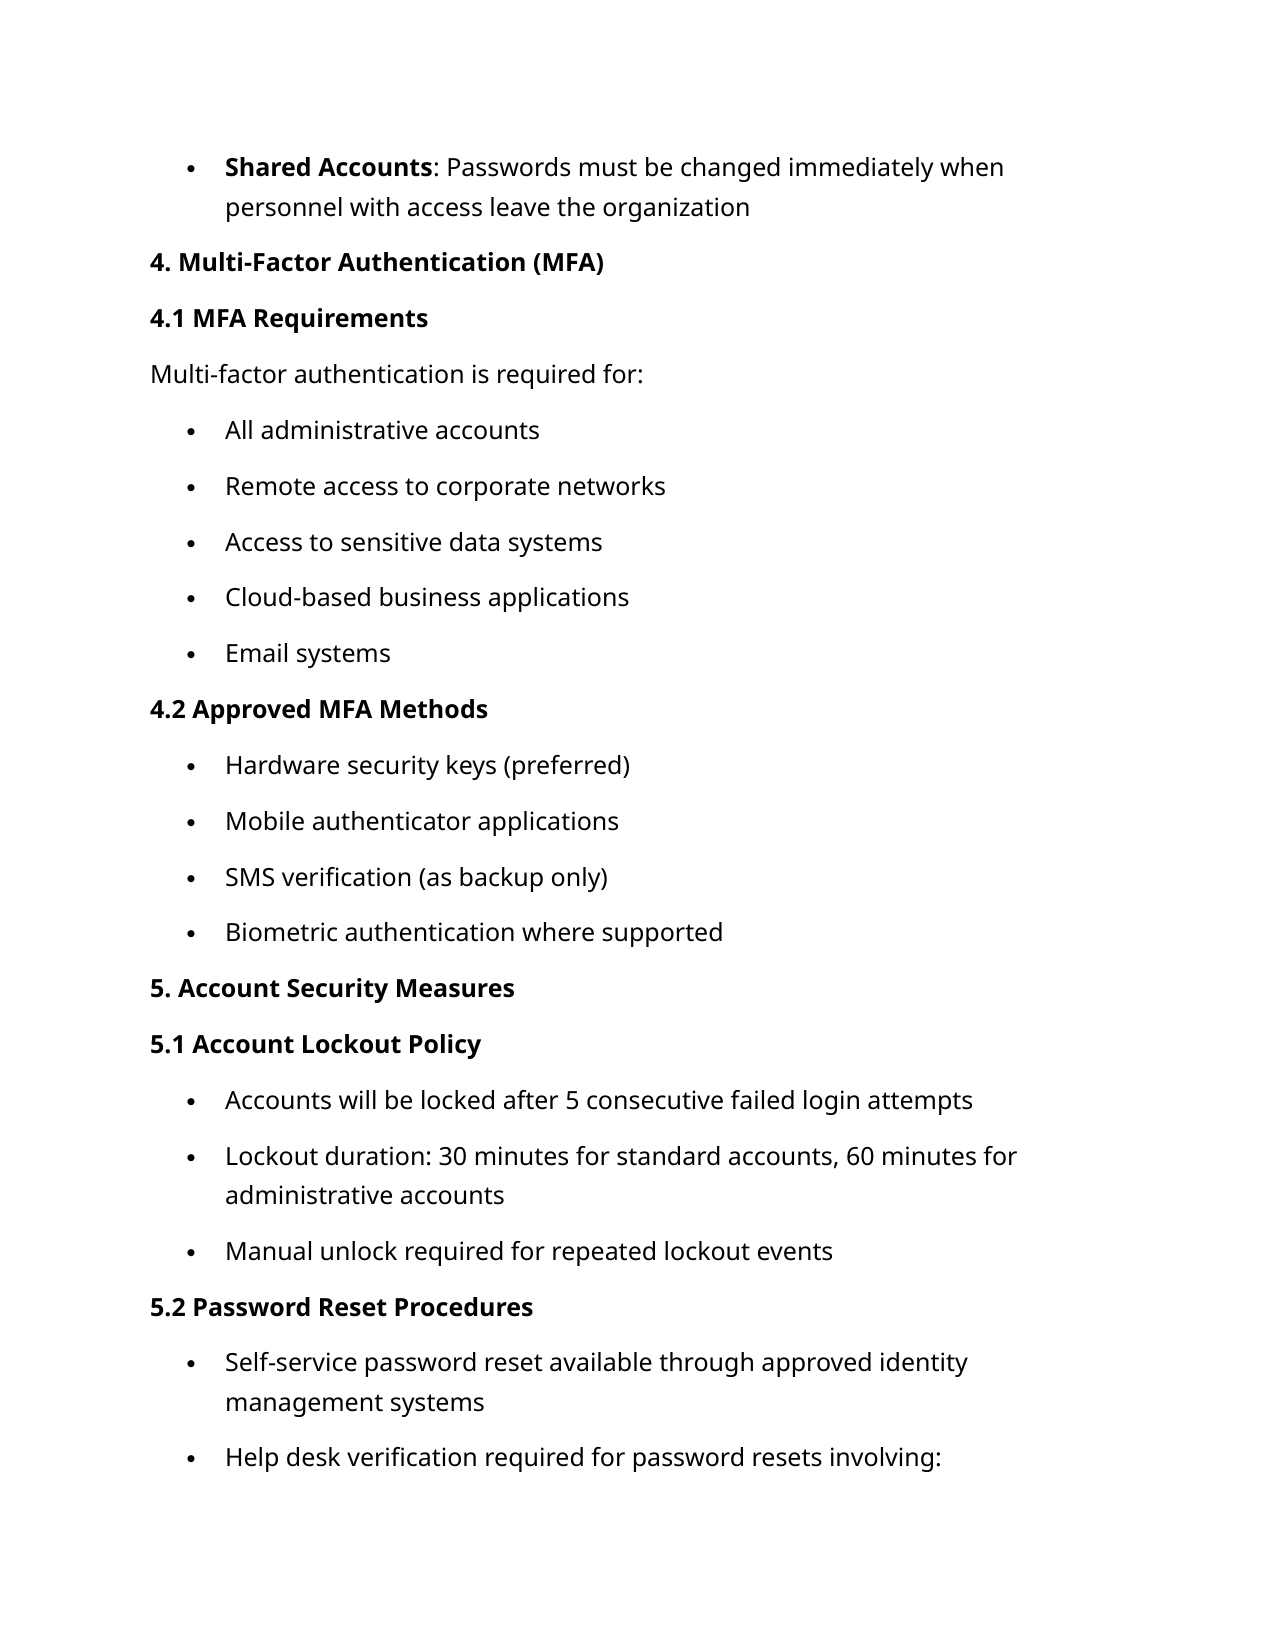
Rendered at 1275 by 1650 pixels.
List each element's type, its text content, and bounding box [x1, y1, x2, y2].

list Access to sensitive data systems [187, 524, 1125, 558]
list Mobile authenticator applications [187, 803, 1125, 837]
text 5. Account Security Measures [150, 971, 1125, 1005]
list Self-service password reset available through approved identity management systems [187, 1345, 1125, 1418]
list Lockout duration: 30 minutes for standard accounts, 60 minutes for administrative accounts [187, 1138, 1125, 1212]
list Remote access to corporate networks [187, 468, 1125, 502]
list Cloud-based business applications [187, 580, 1125, 614]
list Hardware security keys (preferred) [187, 747, 1125, 782]
text 5.2 Password Reset Procedures [150, 1289, 1125, 1323]
text 5.1 Account Lockout Policy [150, 1027, 1125, 1061]
list Biometric authentication where supported [187, 915, 1125, 949]
list Manual unlock required for repeated lockout events [187, 1233, 1125, 1267]
text 4. Multi-Factor Authentication (MFA) [150, 245, 1125, 279]
list Email systems [187, 636, 1125, 670]
list All administrative accounts [187, 412, 1125, 447]
text 4.2 Approved MFA Methods [150, 692, 1125, 726]
list Shared Accounts: Passwords must be changed immediately when personnel with access leave the organization [187, 150, 1125, 223]
text 4.1 MFA Requirements [150, 301, 1125, 335]
text Multi-factor authentication is required for: [150, 357, 1125, 391]
list Help desk verification required for password resets involving: [187, 1440, 1125, 1474]
list Accounts will be locked after 5 consecutive failed login attempts [187, 1082, 1125, 1117]
list SMS verification (as backup only) [187, 859, 1125, 893]
